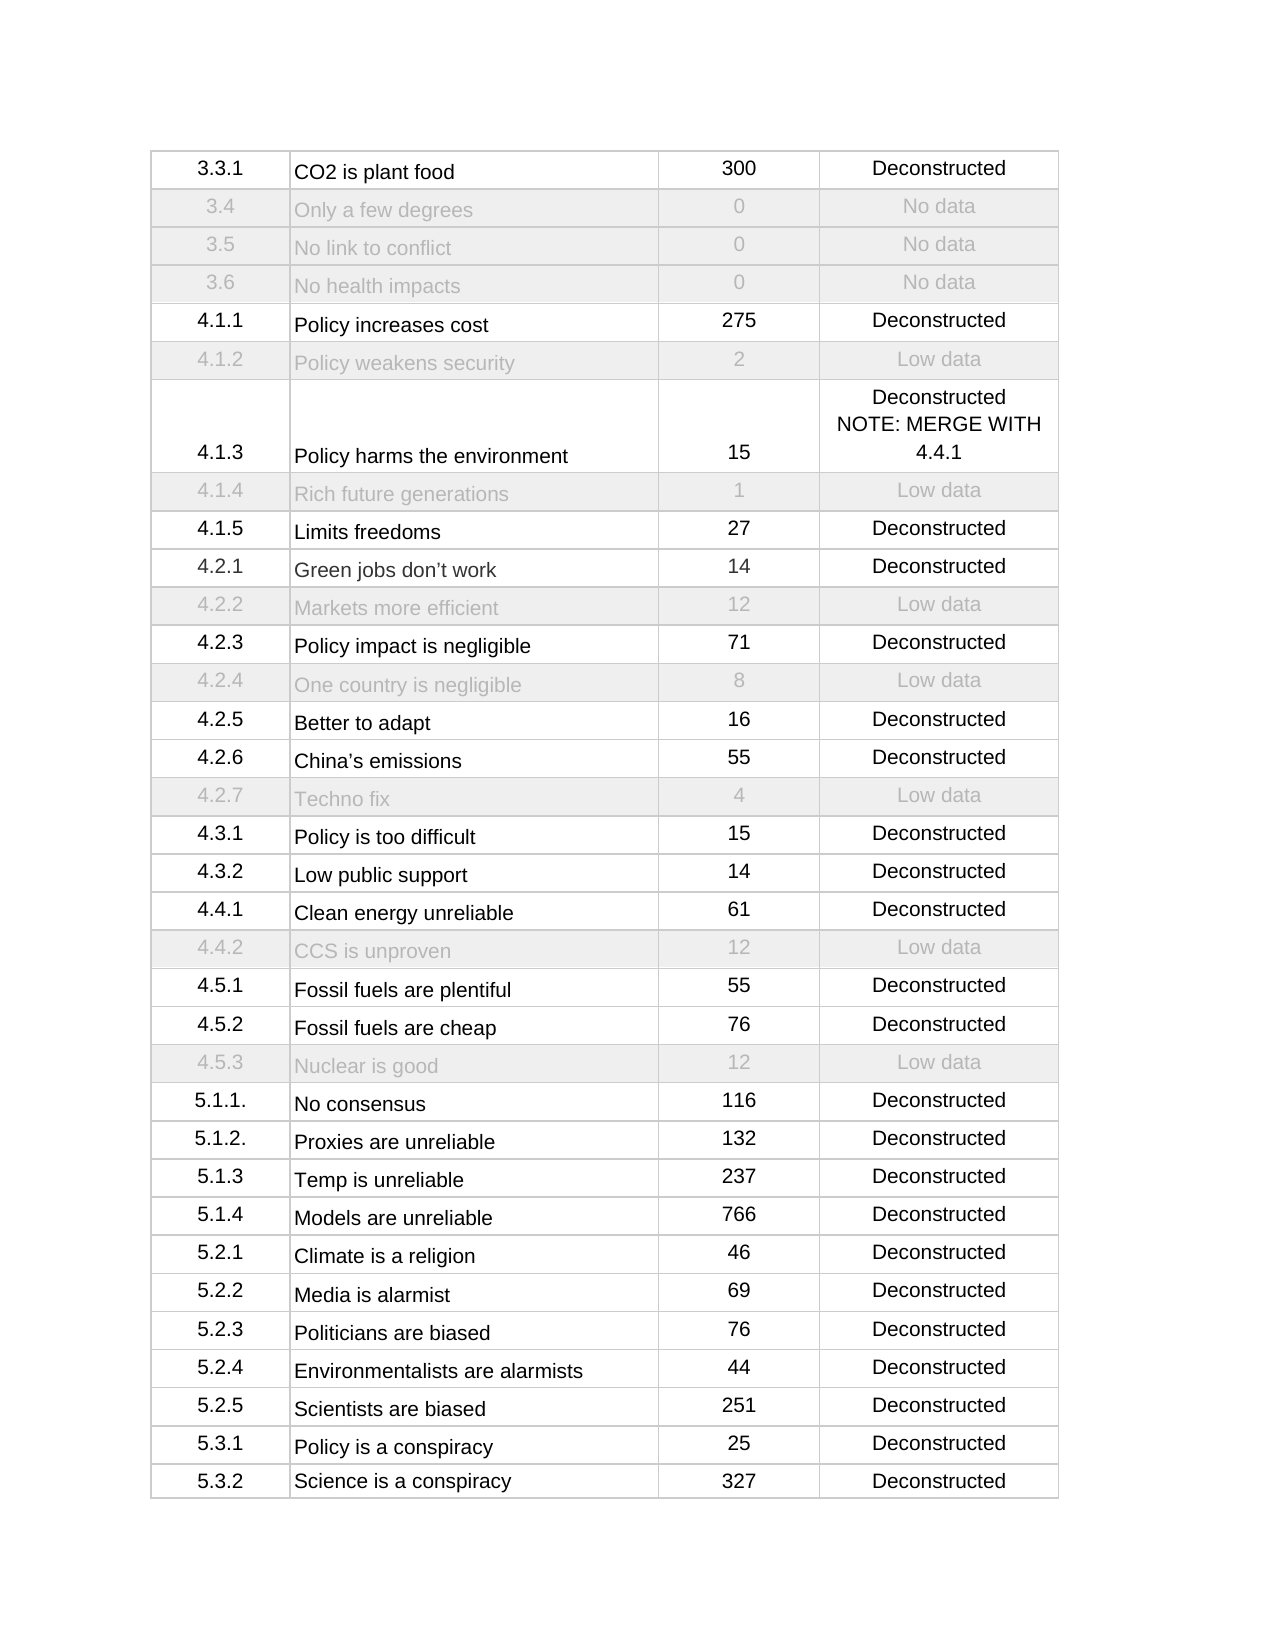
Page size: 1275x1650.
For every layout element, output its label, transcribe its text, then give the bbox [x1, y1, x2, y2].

table_cell 5.1.2. [152, 1122, 289, 1158]
table_cell Clean energy unreliable [291, 893, 658, 929]
table_cell 5.2.4 [152, 1350, 289, 1387]
table_cell Deconstructed [820, 1007, 1058, 1044]
table_cell 4.1.1 [152, 304, 289, 341]
table_cell 71 [659, 626, 819, 662]
table_cell Deconstructed [820, 1427, 1058, 1463]
table_cell 55 [659, 740, 819, 777]
table_cell No data [820, 266, 1058, 302]
table_cell 4.1.2 [152, 342, 289, 379]
table_cell 76 [659, 1312, 819, 1349]
table_cell Politicians are biased [291, 1312, 658, 1349]
table_cell 4.2.5 [152, 702, 289, 739]
table_cell 61 [659, 893, 819, 929]
table_cell 4.1.4 [152, 473, 289, 510]
table_cell 3.5 [152, 228, 289, 264]
table_cell Low data [820, 664, 1058, 701]
table_cell Low data [820, 342, 1058, 379]
table_cell Deconstructed [820, 1465, 1058, 1497]
table_cell Deconstructed [820, 1274, 1058, 1311]
table_cell 2 [659, 342, 819, 379]
table_cell Limits freedoms [291, 512, 658, 548]
table_cell Deconstructed [820, 1083, 1058, 1120]
table_cell Deconstructed [820, 1198, 1058, 1234]
table_cell 12 [659, 931, 819, 967]
table_cell Deconstructed [820, 969, 1058, 1006]
table_cell 0 [659, 190, 819, 226]
table_cell 15 [659, 380, 819, 472]
table_cell Deconstructed [820, 1388, 1058, 1425]
table_cell Deconstructed [820, 702, 1058, 739]
table_cell Deconstructed [820, 893, 1058, 929]
table_cell 4 [659, 778, 819, 815]
table_cell 4.2.1 [152, 550, 289, 586]
table_cell Deconstructed [820, 550, 1058, 586]
table_cell 0 [659, 228, 819, 264]
table_cell 4.3.1 [152, 817, 289, 853]
table_cell Policy weakens security [291, 342, 658, 379]
table_cell 766 [659, 1198, 819, 1234]
table_cell Low public support [291, 855, 658, 891]
table_cell Fossil fuels are cheap [291, 1007, 658, 1044]
table_cell 1 [659, 473, 819, 510]
table_cell 16 [659, 702, 819, 739]
table_cell Nuclear is good [291, 1045, 658, 1082]
table_cell Rich future generations [291, 473, 658, 510]
table_cell Fossil fuels are plentiful [291, 969, 658, 1006]
table_cell 44 [659, 1350, 819, 1387]
table_cell Proxies are unreliable [291, 1122, 658, 1158]
table_cell No link to conflict [291, 228, 658, 264]
table_cell No health impacts [291, 266, 658, 302]
table_cell 275 [659, 304, 819, 341]
table_cell 0 [659, 266, 819, 302]
table_cell Only a few degrees [291, 190, 658, 226]
table_cell 15 [659, 817, 819, 853]
table_cell Deconstructed [820, 1160, 1058, 1196]
table_cell Low data [820, 1045, 1058, 1082]
table_cell 12 [659, 1045, 819, 1082]
table_cell 5.1.3 [152, 1160, 289, 1196]
table_cell 4.5.3 [152, 1045, 289, 1082]
table_cell 27 [659, 512, 819, 548]
table_cell 5.2.1 [152, 1236, 289, 1272]
table_cell CO2 is plant food [291, 152, 658, 188]
table_cell Low data [820, 931, 1058, 967]
table_cell Deconstructed [820, 1312, 1058, 1349]
table_cell 5.2.3 [152, 1312, 289, 1349]
table_cell Better to adapt [291, 702, 658, 739]
table_cell Markets more efficient [291, 588, 658, 624]
table_cell 3.6 [152, 266, 289, 302]
table_cell Low data [820, 473, 1058, 510]
table_cell 4.2.4 [152, 664, 289, 701]
table_cell 3.4 [152, 190, 289, 226]
table_cell Deconstructed [820, 1236, 1058, 1272]
table_cell 4.2.2 [152, 588, 289, 624]
table_cell 4.3.2 [152, 855, 289, 891]
table_cell Techno fix [291, 778, 658, 815]
table_cell 5.2.5 [152, 1388, 289, 1425]
table_cell 76 [659, 1007, 819, 1044]
table_cell Policy is a conspiracy [291, 1427, 658, 1463]
table_cell 4.2.3 [152, 626, 289, 662]
table_cell 14 [659, 855, 819, 891]
table_cell No consensus [291, 1083, 658, 1120]
table_cell 237 [659, 1160, 819, 1196]
table_cell Environmentalists are alarmists [291, 1350, 658, 1387]
table_cell Models are unreliable [291, 1198, 658, 1234]
table_cell Deconstructed [820, 1350, 1058, 1387]
table_cell Temp is unreliable [291, 1160, 658, 1196]
table_cell 12 [659, 588, 819, 624]
table_cell Deconstructed [820, 626, 1058, 662]
table_cell Climate is a religion [291, 1236, 658, 1272]
table_cell Policy harms the environment [291, 380, 658, 472]
table_cell 132 [659, 1122, 819, 1158]
table_cell Deconstructed [820, 1122, 1058, 1158]
table_cell One country is negligible [291, 664, 658, 701]
table_cell Policy increases cost [291, 304, 658, 341]
table_cell 14 [659, 550, 819, 586]
table_cell 5.1.1. [152, 1083, 289, 1120]
table_cell 55 [659, 969, 819, 1006]
table_cell 5.3.2 [152, 1465, 289, 1497]
table_cell Low data [820, 778, 1058, 815]
table_cell Deconstructed [820, 817, 1058, 853]
table_cell 4.1.5 [152, 512, 289, 548]
table_cell No data [820, 228, 1058, 264]
table_cell Media is alarmist [291, 1274, 658, 1311]
table_cell 4.2.7 [152, 778, 289, 815]
table_cell 25 [659, 1427, 819, 1463]
table_cell Deconstructed [820, 512, 1058, 548]
table_cell Green jobs don’t work [291, 550, 658, 586]
table_cell 300 [659, 152, 819, 188]
table_cell 4.4.2 [152, 931, 289, 967]
table_cell Deconstructed [820, 152, 1058, 188]
table_cell Deconstructed [820, 740, 1058, 777]
table_cell 3.3.1 [152, 152, 289, 188]
table_cell 4.5.1 [152, 969, 289, 1006]
table_cell 4.1.3 [152, 380, 289, 472]
table_cell No data [820, 190, 1058, 226]
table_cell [291, 1465, 658, 1497]
table_cell 5.2.2 [152, 1274, 289, 1311]
table_cell 5.3.1 [152, 1427, 289, 1463]
table_cell 8 [659, 664, 819, 701]
table_cell Deconstructed NOTE: MERGE WITH 4.4.1 [820, 380, 1058, 472]
table_cell 5.1.4 [152, 1198, 289, 1234]
table_cell CCS is unproven [291, 931, 658, 967]
table_cell 46 [659, 1236, 819, 1272]
table_cell 327 [659, 1465, 819, 1497]
table_cell Policy impact is negligible [291, 626, 658, 662]
table_cell 4.5.2 [152, 1007, 289, 1044]
table_cell Deconstructed [820, 855, 1058, 891]
table_cell 4.2.6 [152, 740, 289, 777]
table_cell 4.4.1 [152, 893, 289, 929]
table_cell China’s emissions [291, 740, 658, 777]
table_cell Deconstructed [820, 304, 1058, 341]
table_cell Low data [820, 588, 1058, 624]
table_cell 116 [659, 1083, 819, 1120]
table_cell 69 [659, 1274, 819, 1311]
table_cell Scientists are biased [291, 1388, 658, 1425]
table_cell Policy is too difficult [291, 817, 658, 853]
table_cell 251 [659, 1388, 819, 1425]
